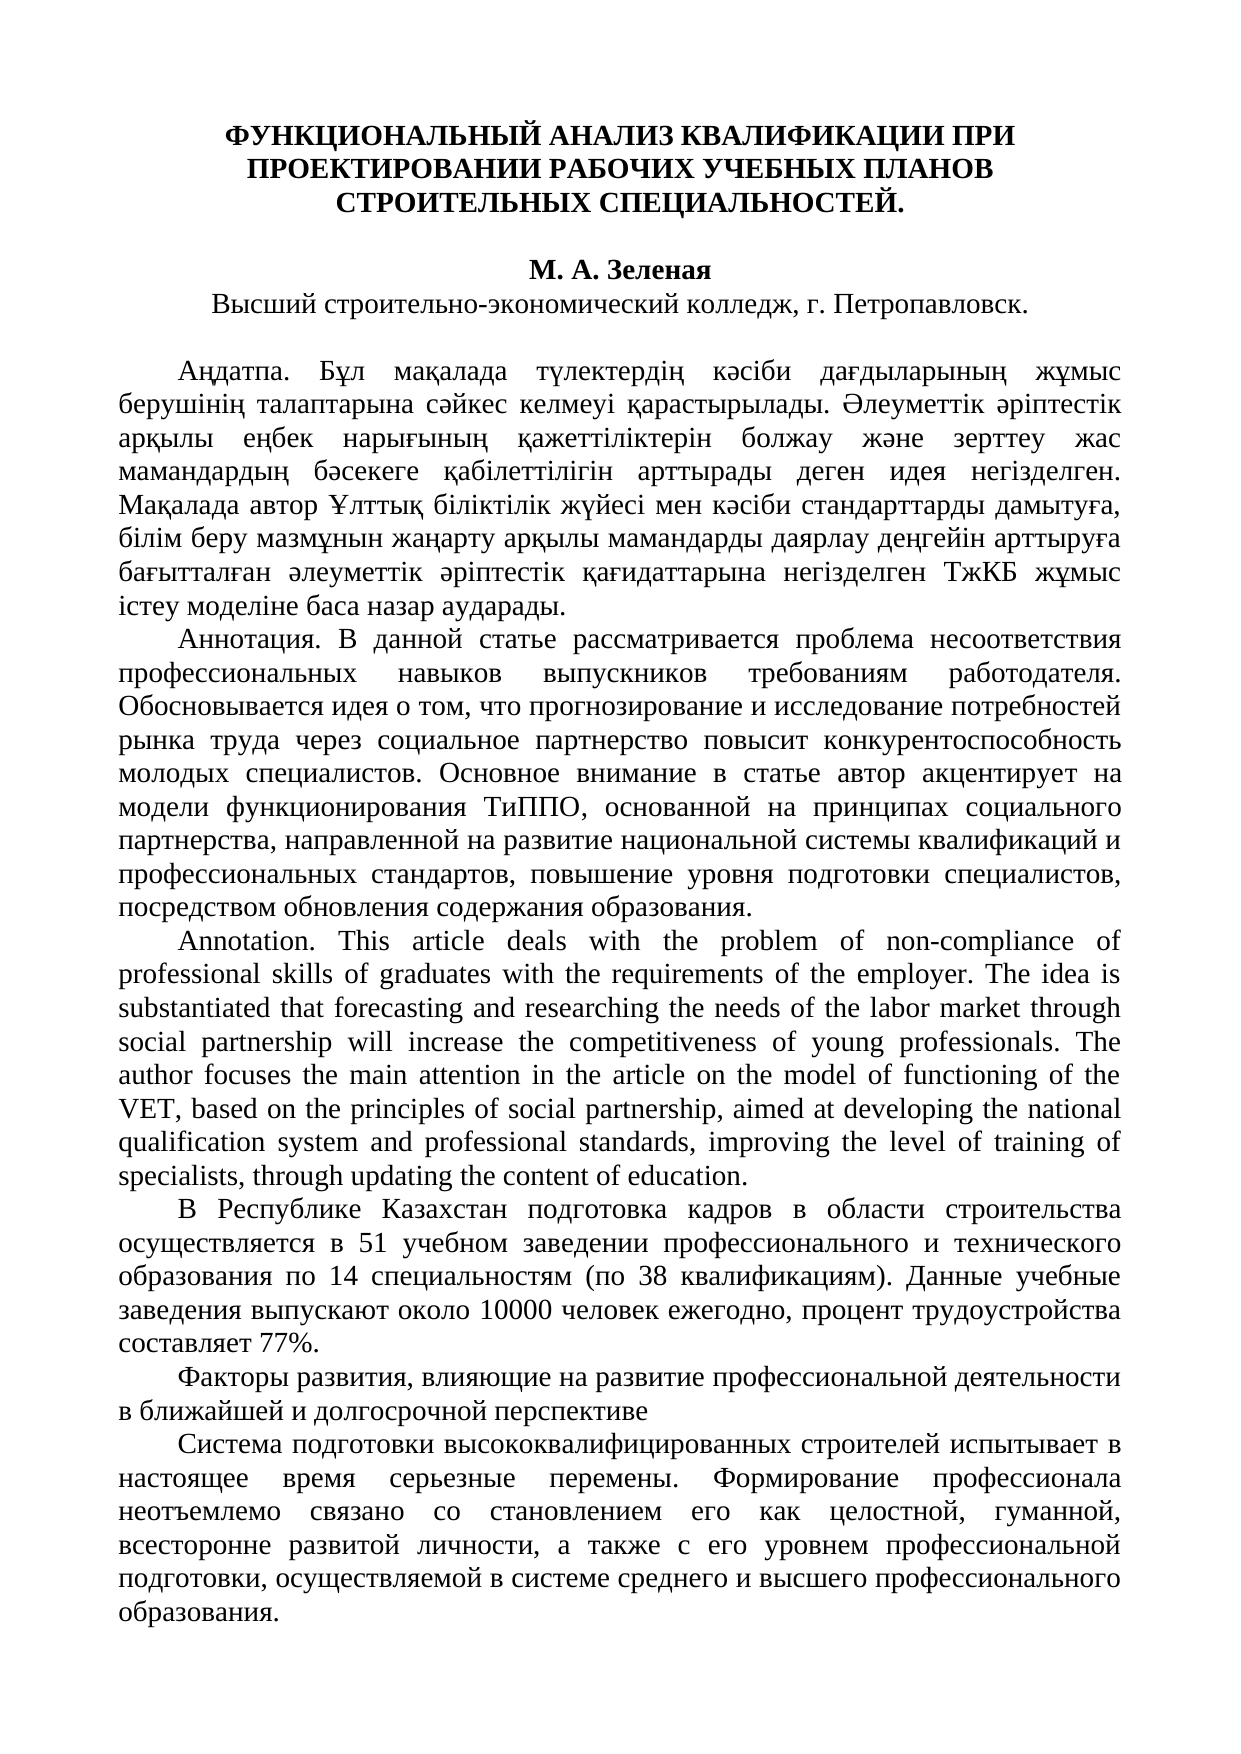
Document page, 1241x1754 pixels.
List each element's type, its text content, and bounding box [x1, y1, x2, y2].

text Факторы развития, влияющие на развитие профессиональной деятельности в ближайшей и долгосрочной перспективе [118, 1359, 1122, 1426]
text ФУНКЦИОНАЛЬНЫЙ АНАЛИЗ КВАЛИФИКАЦИИ ПРИ ПРОЕКТИРОВАНИИ РАБОЧИХ УЧЕБНЫХ ПЛАНОВ СТРОИТЕЛЬНЫХ СПЕЦИАЛЬНОСТЕЙ. [118, 118, 1122, 219]
text В Республике Казахстан подготовка кадров в области строительства осуществляется в 51 учебном заведении профессионального и технического образования по 14 специальностям (по 38 квалификациям). Данные учебные заведения выпускают около 10000 человек ежегодно, процент трудоустройства составляет 77%. [118, 1191, 1122, 1359]
text Высший строительно-экономический колледж, г. Петропавловск. [118, 286, 1122, 319]
text М. А. Зеленая [118, 252, 1122, 286]
text Аңдатпа. Бұл мақалада түлектердің кәсіби дағдыларының жұмыс берушінің талаптарына сәйкес келмеуі қарастырылады. Әлеуметтік әріптестік арқылы еңбек нарығының қажеттіліктерін болжау және зерттеу жас мамандардың бәсекеге қабілеттілігін арттырады деген идея негізделген. Мақалада автор Ұлттық біліктілік жүйесі мен кәсіби стандарттарды дамытуға, білім беру мазмұнын жаңарту арқылы мамандарды даярлау деңгейін арттыруға бағытталған әлеуметтік әріптестік қағидаттарына негізделген ТжКБ жұмыс істеу моделіне баса назар аударады. [118, 353, 1122, 621]
text Annotation. This article deals with the problem of non-compliance of professional skills of graduates with the requirements of the employer. The idea is substantiated that forecasting and researching the needs of the labor market through social partnership will increase the competitiveness of young professionals. The author focuses the main attention in the article on the model of functioning of the VET, based on the principles of social partnership, aimed at developing the national qualification system and professional standards, improving the level of training of specialists, through updating the content of education. [118, 923, 1122, 1191]
text Аннотация. В данной статье рассматривается проблема несоответствия профессиональных навыков выпускников требованиям работодателя. Обосновывается идея о том, что прогнозирование и исследование потребностей рынка труда через социальное партнерство повысит конкурентоспособность молодых специалистов. Основное внимание в статье автор акцентирует на модели функционирования ТиППО, основанной на принципах социального партнерства, направленной на развитие национальной системы квалификаций и профессиональных стандартов, повышение уровня подготовки специалистов, посредством обновления содержания образования. [118, 621, 1122, 923]
text Система подготовки высококвалифицированных строителей испытывает в настоящее время серьезные перемены. Формирование профессионала неотъемлемо связано со становлением его как целостной, гуманной, всесторонне развитой личности, а также с его уровнем профессиональной подготовки, осуществляемой в системе среднего и высшего профессионального образования. [118, 1426, 1122, 1627]
